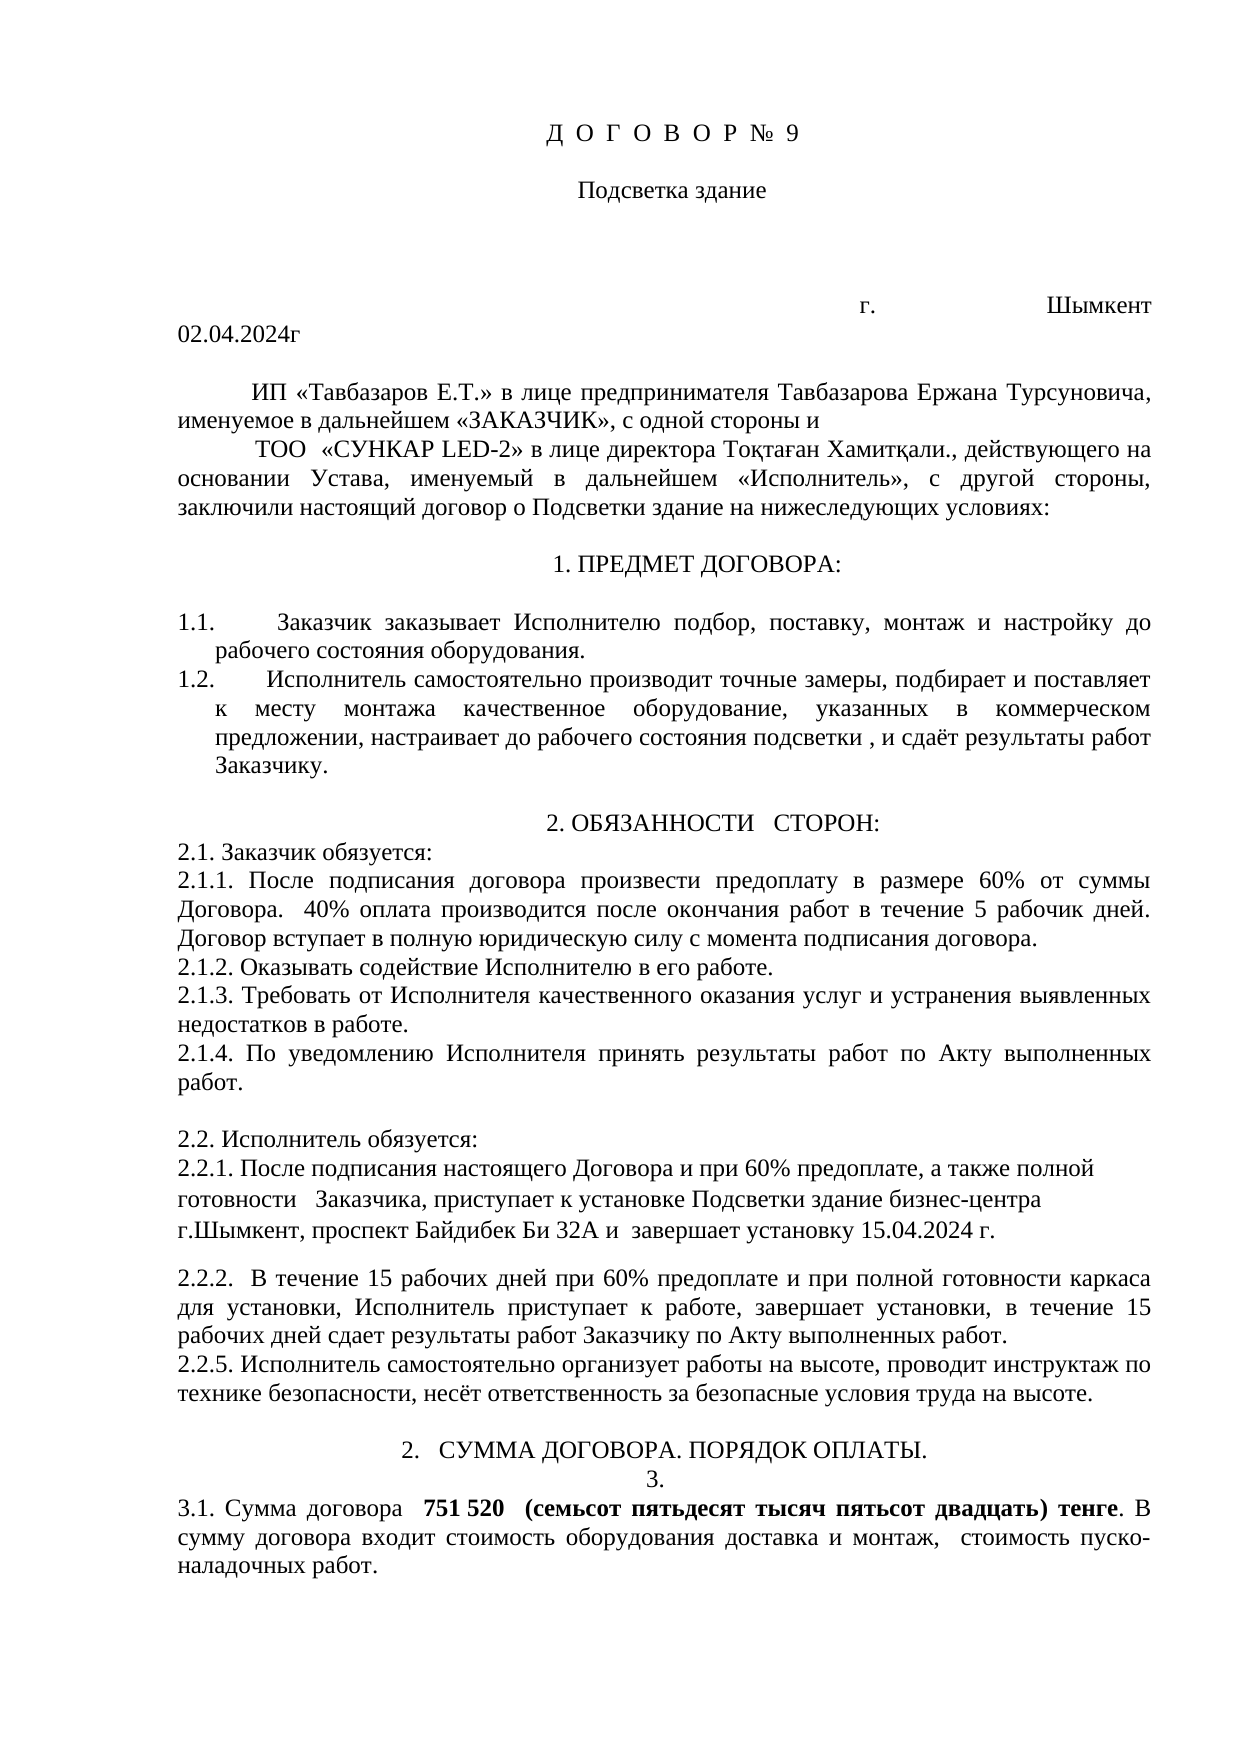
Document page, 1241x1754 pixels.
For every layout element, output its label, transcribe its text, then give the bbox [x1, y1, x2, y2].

text 1. ПРЕДМЕТ ДОГОВОРА: [177, 549, 1152, 578]
list 2.1.3. Требовать от Исполнителя качественного оказания услуг и устранения выявленных недостатков в работе. [177, 981, 1152, 1038]
list Исполнитель самостоятельно производит точные замеры, подбирает и поставляет к месту монтажа качественное оборудование, указанных в коммерческом предложении, настраивает до рабочего состояния подсветки , и сдаёт результаты работ Заказчику. [177, 664, 1152, 779]
list СУММА ДОГОВОРА. ПОРЯДОК ОПЛАТЫ. [177, 1435, 1152, 1464]
list 2.2. Исполнитель обязуется: [177, 1124, 1152, 1153]
list Заказчик заказывает Исполнителю подбор, поставку, монтаж и настройку до рабочего состояния оборудования. [177, 607, 1152, 664]
text ТОО «СУНКАР LED-2» в лице директора Тоқтаған Хамитқали., действующего на основании Устава, именуемый в дальнейшем «Исполнитель», с другой стороны, заключили настоящий договор о Подсветки здание на нижеследующих условиях: [177, 434, 1152, 521]
list 2.1.2. Оказывать содействие Исполнителю в его работе. [177, 952, 1152, 981]
text Подсветка здание [177, 176, 1152, 204]
list 2.2.2. В течение 15 рабочих дней при 60% предоплате и при полной готовности каркаса для установки, Исполнитель приступает к работе, завершает установки, в течение 15 рабочих дней сдает результаты работ Заказчику по Акту выполненных работ. [177, 1263, 1152, 1349]
text г. Шымкент 02.04.2024г [177, 291, 1152, 348]
text ИП «Тавбазаров Е.Т.» в лице предпринимателя Тавбазарова Ержана Турсуновича, именуемое в дальнейшем «ЗАКАЗЧИК», с одной стороны и [177, 377, 1152, 434]
list 2.2.5. Исполнитель самостоятельно организует работы на высоте, проводит инструктаж по технике безопасности, несёт ответственность за безопасные условия труда на высоте. [177, 1349, 1152, 1407]
list 2.1.1. После подписания договора произвести предоплату в размере 60% от суммы Договора. 40% оплата производится после окончания работ в течение 5 рабочик дней. Договор вступает в полную юридическую силу с момента подписания договора. [177, 866, 1152, 952]
list 2.1.4. По уведомлению Исполнителя принять результаты работ по Акту выполненных работ. [177, 1038, 1152, 1096]
text Д О Г О В О Р № 9 [177, 118, 1152, 147]
list 2.1. Заказчик обязуется: [177, 837, 1152, 866]
list 3.1. Сумма договора 751 520 (семьсот пятьдесят тысяч пятьсот двадцать) тенге. В сумму договора входит стоимость оборудования доставка и монтаж, стоимость пуско-наладочных работ. [177, 1493, 1152, 1579]
list 2. ОБЯЗАННОСТИ СТОРОН: [546, 808, 1152, 837]
text 2.2.1. После подписания настоящего Договора и при 60% предоплате, а также полной готовности Заказчика, приступает к установке Подсветки здание бизнес-центра г.Шымкент, проспект Байдибек Би 32А и завершает установку 15.04.2024 г. [177, 1153, 1152, 1244]
